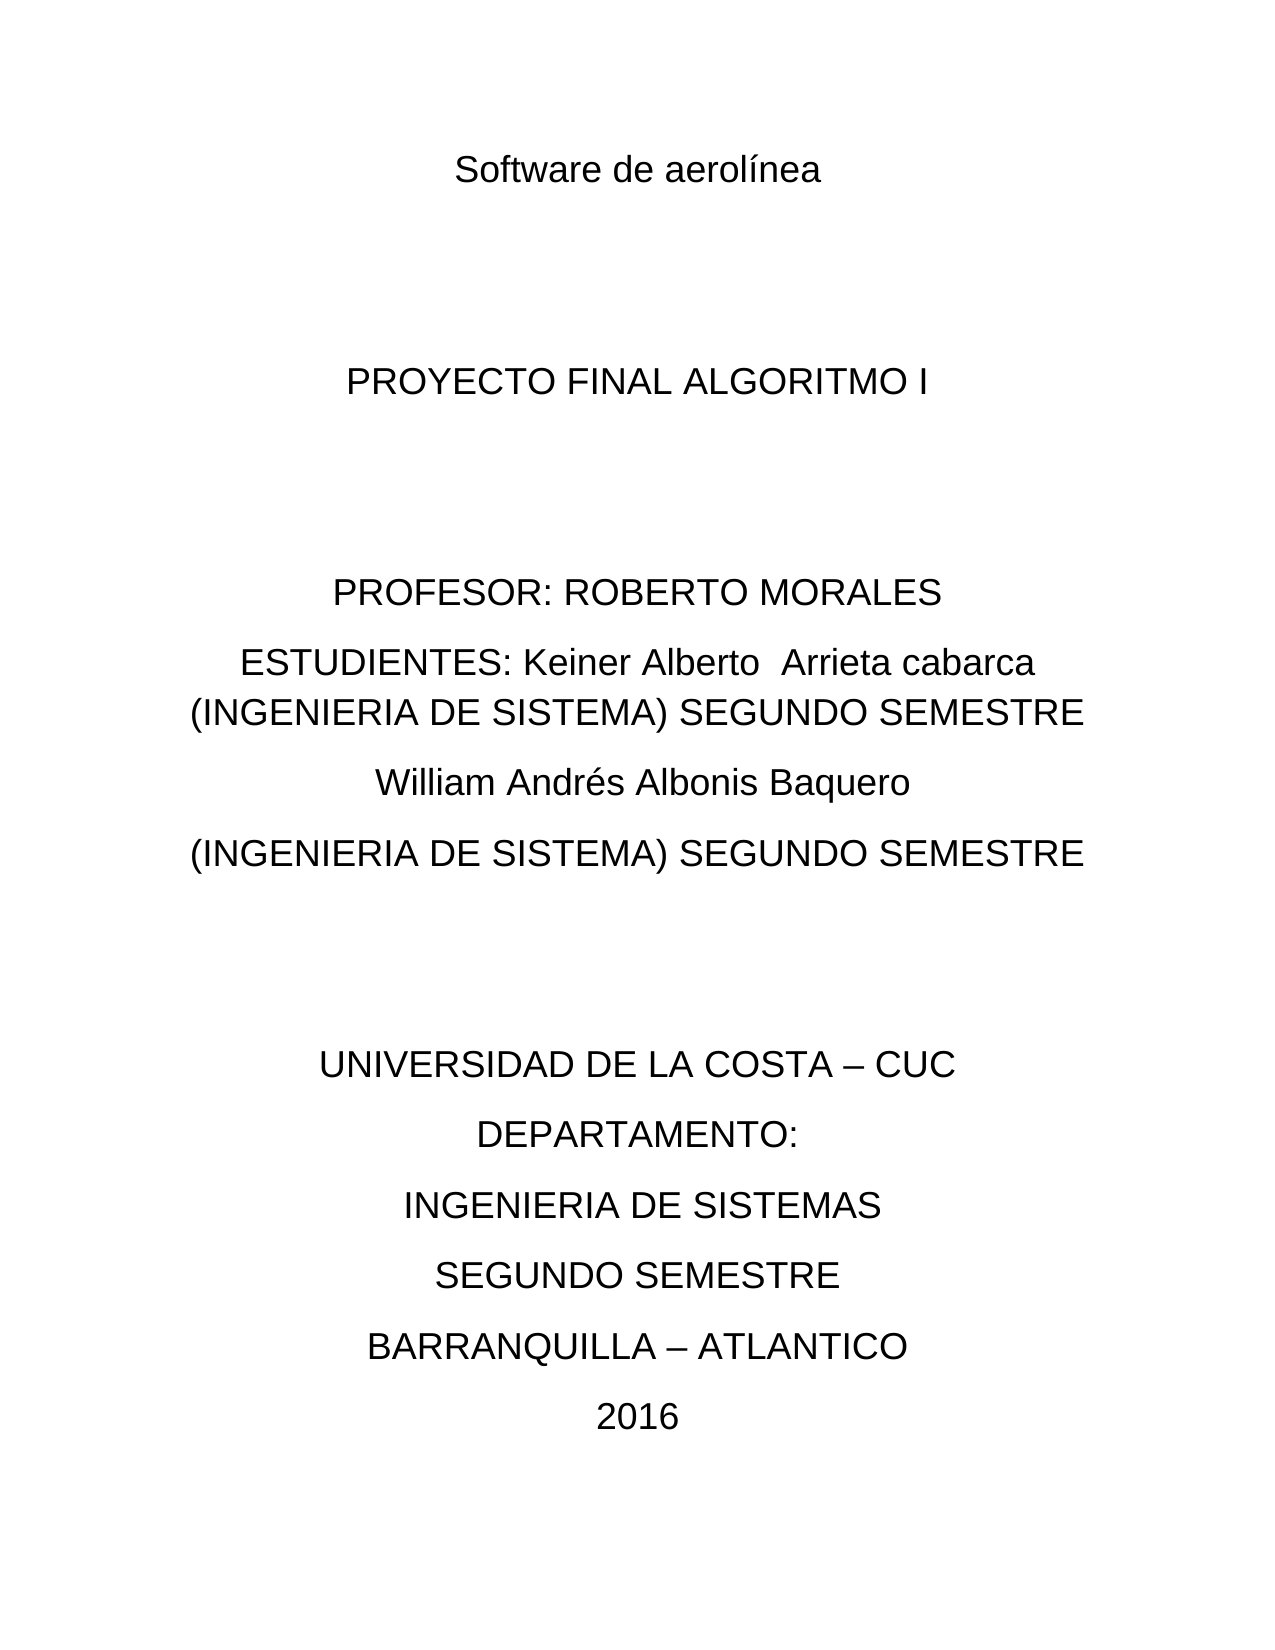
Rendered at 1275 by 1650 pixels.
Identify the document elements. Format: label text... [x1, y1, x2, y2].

text SEGUNDO SEMESTRE [177, 1253, 1098, 1297]
text ESTUDIENTES: Keiner Alberto Arrieta cabarca (INGENIERIA DE SISTEMA) SEGUNDO SEMESTRE [177, 641, 1098, 733]
text UNIVERSIDAD DE LA COSTA – CUC [177, 1042, 1098, 1085]
text Software de aerolínea [177, 148, 1098, 191]
text INGENIERIA DE SISTEMAS [177, 1183, 1098, 1226]
text (INGENIERIA DE SISTEMA) SEGUNDO SEMESTRE [177, 831, 1098, 874]
text DEPARTAMENTO: [177, 1113, 1098, 1156]
text PROFESOR: ROBERTO MORALES [177, 570, 1098, 613]
text BARRANQUILLA – ATLANTICO [177, 1324, 1098, 1367]
text William Andrés Albonis Baquero [177, 761, 1098, 804]
text PROYECTO FINAL ALGORITMO I [177, 359, 1098, 402]
text 2016 [177, 1394, 1098, 1437]
